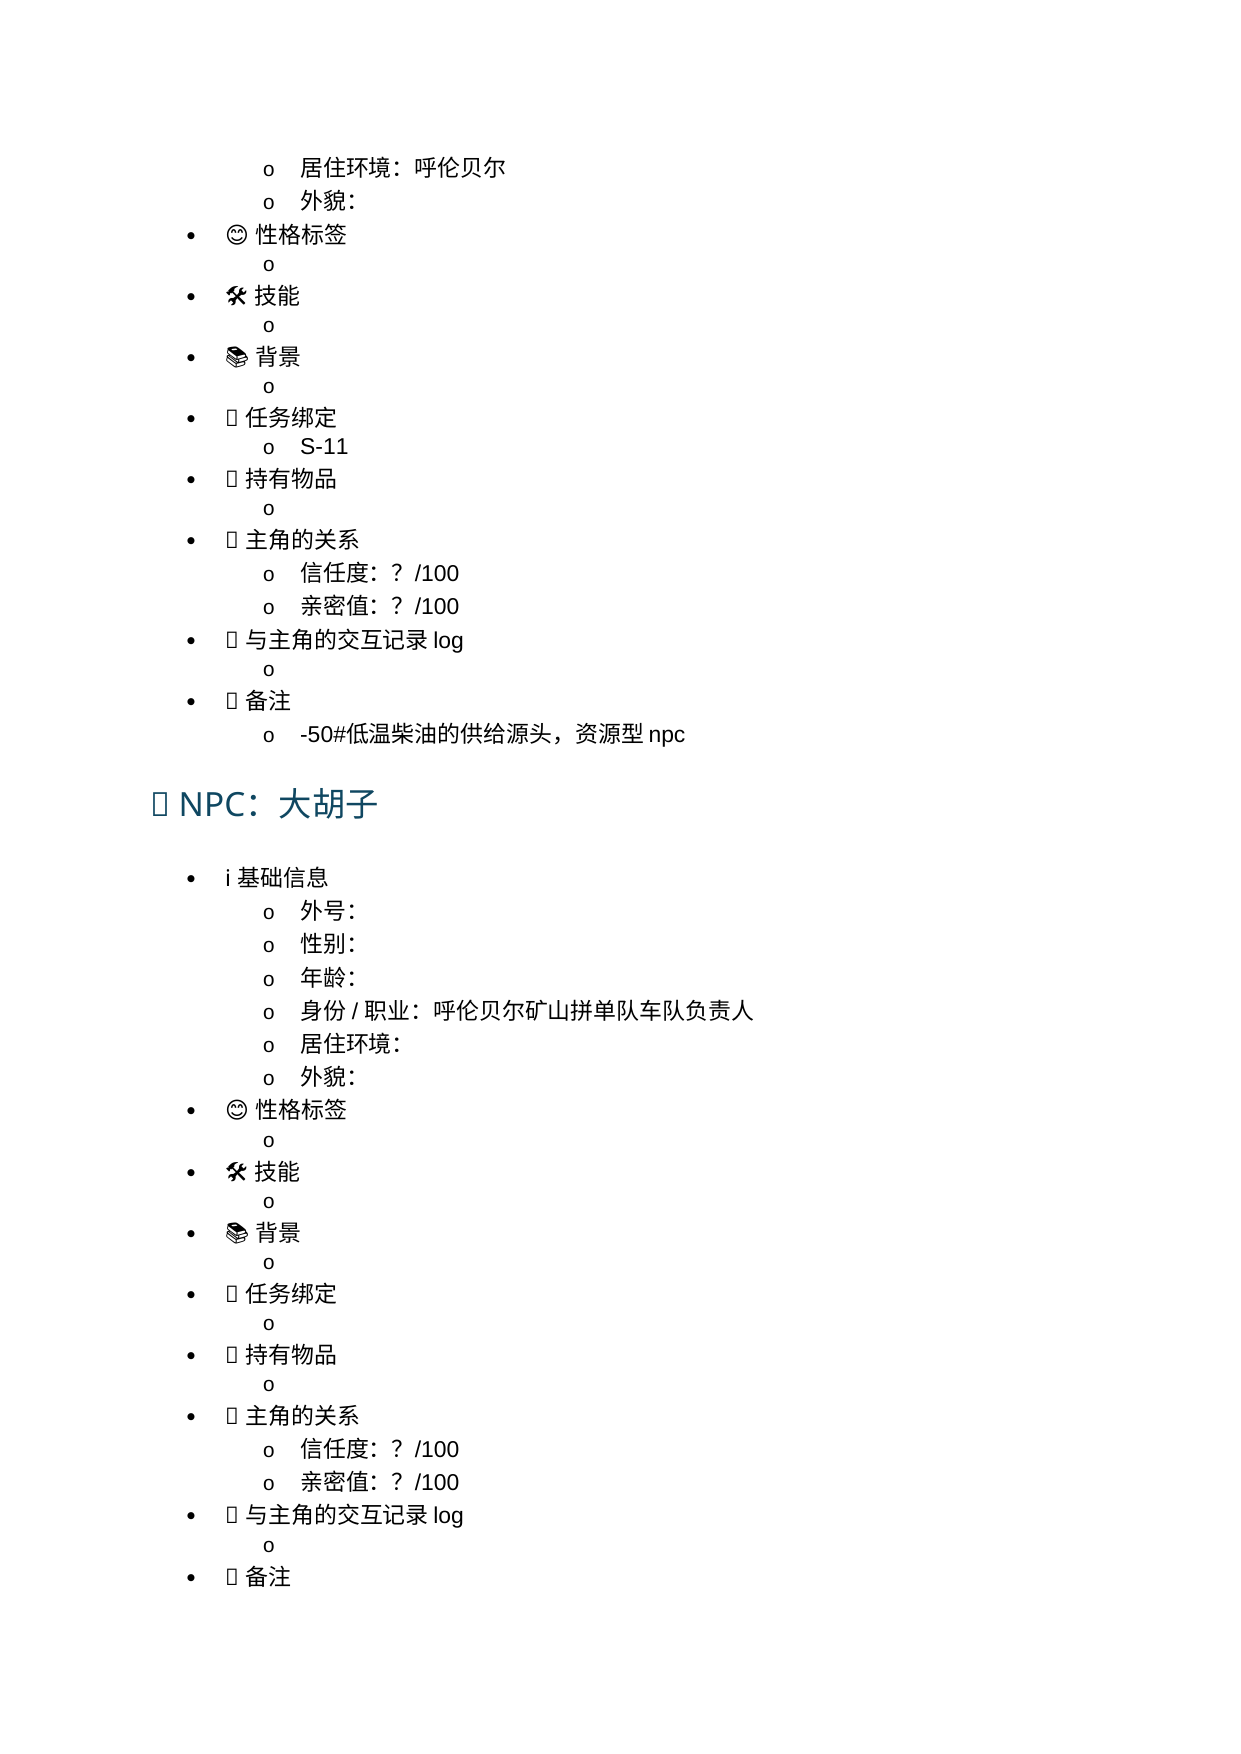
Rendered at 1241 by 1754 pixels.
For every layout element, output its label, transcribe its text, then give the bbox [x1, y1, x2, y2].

list 😊 性格标签 [187, 216, 1090, 250]
list 年龄： [262, 959, 1090, 993]
list 🔫 持有物品 [187, 1336, 1090, 1370]
list 外号： [262, 893, 1090, 926]
list S-11 [262, 433, 1090, 461]
list 信任度：？/100 [262, 1431, 1090, 1464]
list ℹ 基础信息 [187, 860, 1090, 893]
list 信任度：？/100 [262, 555, 1090, 588]
text 📘 NPC：大胡子 [150, 778, 1090, 827]
list 🤝 主角的关系 [187, 1397, 1090, 1431]
list 💬 与主角的交互记录log [187, 621, 1090, 655]
list 📚 背景 [187, 1214, 1090, 1248]
list 📝 备注 [187, 1558, 1090, 1592]
list 📝 备注 [187, 682, 1090, 716]
list 居住环境：呼伦贝尔 [262, 150, 1090, 183]
list 居住环境： [262, 1026, 1090, 1059]
list 😊 性格标签 [187, 1092, 1090, 1126]
list 💬 与主角的交互记录log [187, 1497, 1090, 1531]
list 外貌： [262, 1059, 1090, 1092]
list 📚 背景 [187, 338, 1090, 372]
list 身份 / 职业：呼伦贝尔矿山拼单队车队负责人 [262, 993, 1090, 1026]
list 📌 任务绑定 [187, 1275, 1090, 1309]
list 外貌： [262, 183, 1090, 216]
list 🛠 技能 [187, 277, 1090, 311]
list 🛠 技能 [187, 1153, 1090, 1187]
list 🔫 持有物品 [187, 461, 1090, 494]
list 性别： [262, 926, 1090, 959]
list 📌 任务绑定 [187, 399, 1090, 433]
list 🤝 主角的关系 [187, 522, 1090, 555]
list -50#低温柴油的供给源头，资源型npc [262, 716, 1090, 749]
list 亲密值：？/100 [262, 1464, 1090, 1497]
list 亲密值：？/100 [262, 588, 1090, 621]
